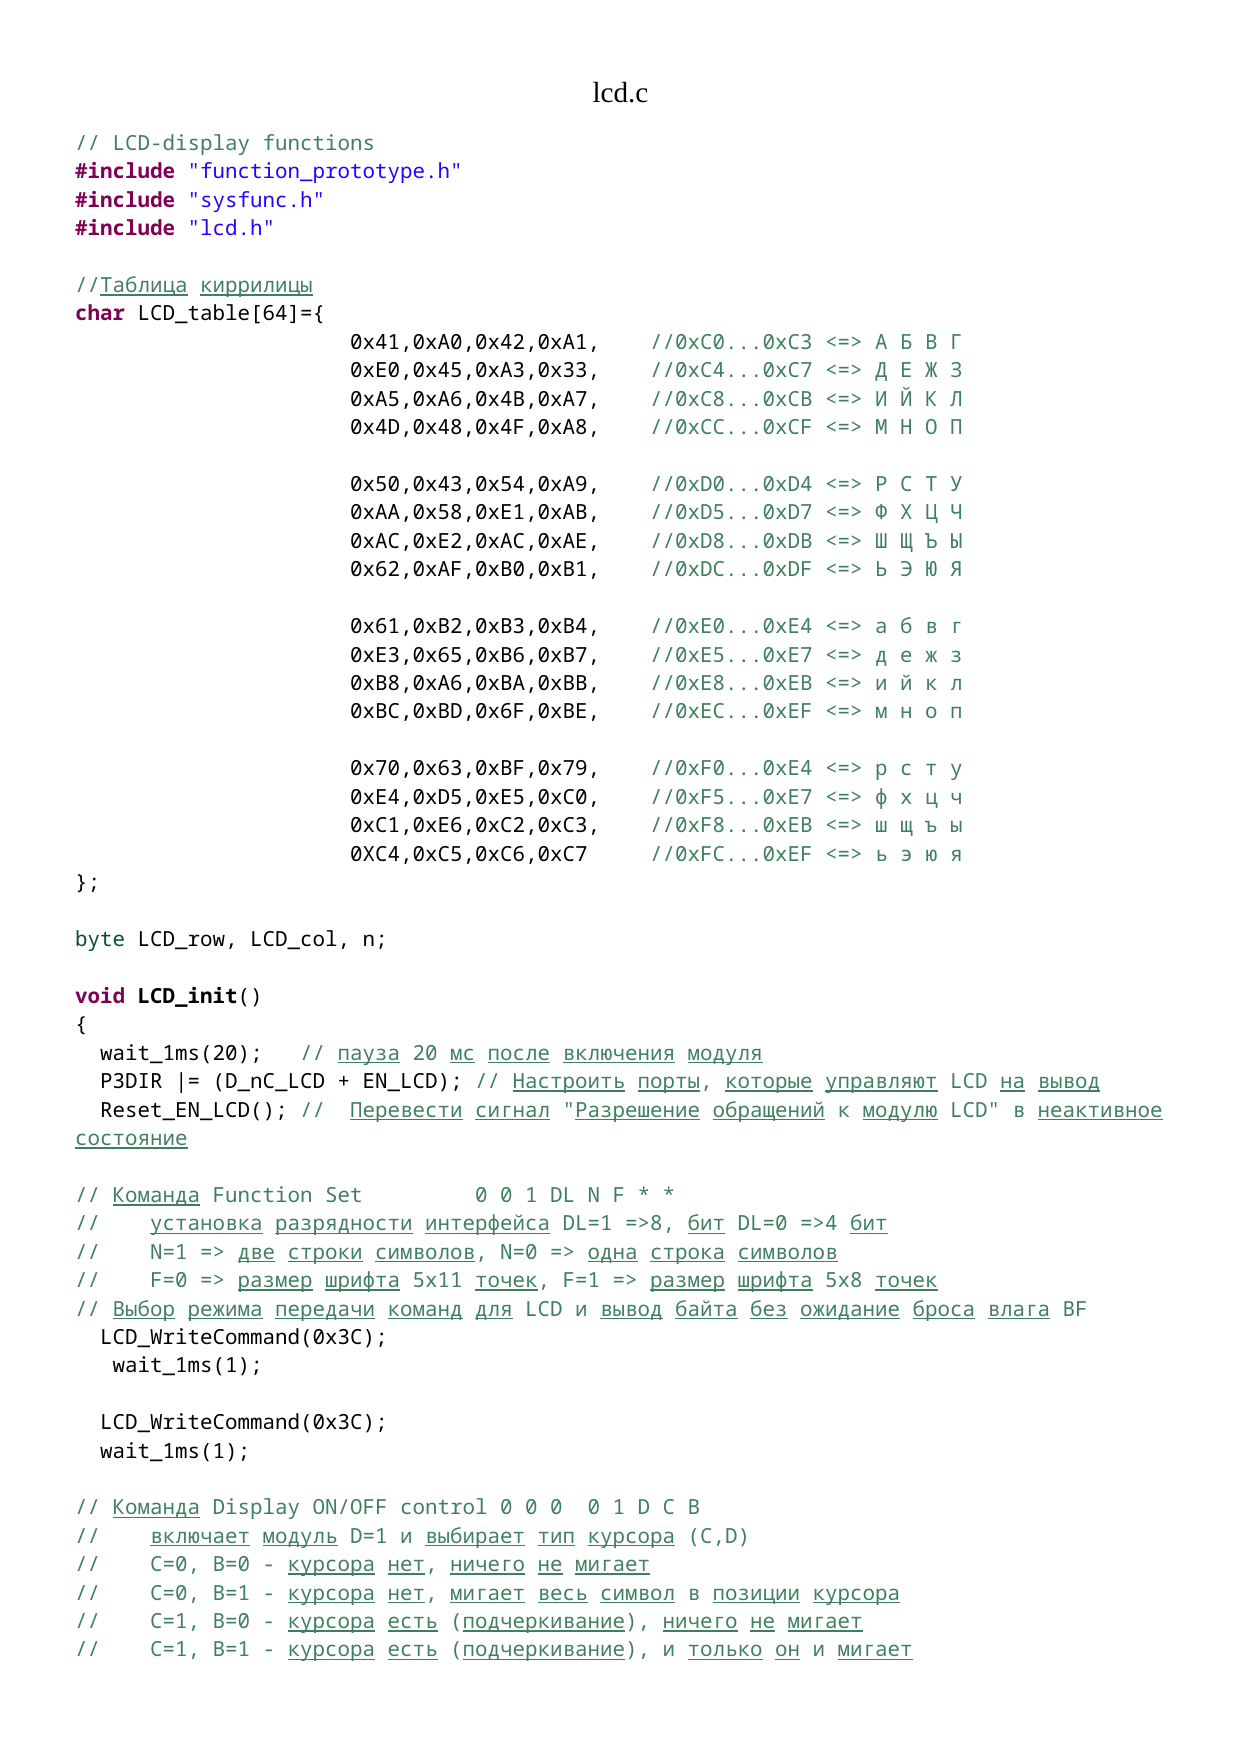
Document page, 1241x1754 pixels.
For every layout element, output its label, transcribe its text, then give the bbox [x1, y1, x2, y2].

text wait_1ms(20); // пауза 20 мс после включения модуля [75, 1038, 1165, 1066]
text 0x50,0x43,0x54,0xA9, //0xD0...0xD4 <=> Р С Т У [75, 469, 1165, 497]
text 0xAC,0xE2,0xAC,0xAE, //0xD8...0xDB <=> Ш Щ Ъ Ы [75, 526, 1165, 554]
text lcd.c [75, 75, 1165, 108]
text // N=1 => две строки символов, N=0 => одна строка символов [75, 1237, 1165, 1265]
text byte LCD_row, LCD_col, n; [75, 924, 1165, 952]
text 0x70,0x63,0xBF,0x79, //0xF0...0xE4 <=> р с т у [75, 753, 1165, 782]
text // F=0 => размер шрифта 5х11 точек, F=1 => размер шрифта 5х8 точек [75, 1265, 1165, 1294]
text wait_1ms(1); [75, 1436, 1165, 1464]
text 0xE3,0x65,0xB6,0xB7, //0xE5...0xE7 <=> д е ж з [75, 640, 1165, 668]
text 0xE4,0xD5,0xE5,0xC0, //0xF5...0xE7 <=> ф х ц ч [75, 782, 1165, 810]
text // Команда Function Set 0 0 1 DL N F * * [75, 1180, 1165, 1208]
text //Таблица киррилицы [75, 270, 1165, 298]
text // установка разрядности интерфейса DL=1 =>8, бит DL=0 =>4 бит [75, 1208, 1165, 1237]
text wait_1ms(1); [75, 1351, 1165, 1379]
text 0xBC,0xBD,0x6F,0xBE, //0xEC...0xEF <=> м н о п [75, 697, 1165, 725]
text 0xB8,0xA6,0xBA,0xBB, //0xE8...0xEB <=> и й к л [75, 668, 1165, 697]
text // C=0, B=1 - курсора нет, мигает весь символ в позиции курсора [75, 1578, 1165, 1606]
text // включает модуль D=1 и выбирает тип курсора (C,D) [75, 1521, 1165, 1549]
text char LCD_table[64]={ [75, 298, 1165, 327]
text LCD_WriteCommand(0x3C); [75, 1322, 1165, 1351]
text // LCD-display functions [75, 128, 1165, 156]
text Reset_EN_LCD(); // Перевести сигнал "Разрешение обращений к модулю LCD" в неактивное состояние [75, 1095, 1165, 1152]
text #include "sysfunc.h" [75, 185, 1165, 213]
text 0xAA,0x58,0xE1,0xAB, //0xD5...0xD7 <=> Ф Х Ц Ч [75, 497, 1165, 526]
text 0x41,0xA0,0x42,0xA1, //0xC0...0xC3 <=> А Б В Г [75, 327, 1165, 355]
text 0xA5,0xA6,0x4B,0xA7, //0xC8...0xCB <=> И Й К Л [75, 384, 1165, 412]
text P3DIR |= (D_nC_LCD + EN_LCD); // Настроить порты, которые управляют LCD на вывод [75, 1066, 1165, 1095]
text }; [75, 867, 1165, 896]
text 0x62,0xAF,0xB0,0xB1, //0xDC...0xDF <=> Ь Э Ю Я [75, 554, 1165, 583]
text #include "lcd.h" [75, 213, 1165, 242]
text 0xC1,0xE6,0xC2,0xC3, //0xF8...0xEB <=> ш щ ъ ы [75, 810, 1165, 839]
text 0x4D,0x48,0x4F,0xA8, //0xCC...0xCF <=> М Н О П [75, 412, 1165, 441]
text { [75, 1009, 1165, 1038]
text // C=1, B=1 - курсора есть (подчеркивание), и только он и мигает [75, 1634, 1165, 1663]
text // C=1, B=0 - курсора есть (подчеркивание), ничего не мигает [75, 1606, 1165, 1634]
text // C=0, B=0 - курсора нет, ничего не мигает [75, 1549, 1165, 1578]
text 0xE0,0x45,0xA3,0x33, //0xC4...0xC7 <=> Д Е Ж З [75, 355, 1165, 384]
text // Выбор режима передачи команд для LCD и вывод байта без ожидание броса влага BF [75, 1294, 1165, 1322]
text 0XC4,0xC5,0xC6,0xC7 //0xFC...0xEF <=> ь э ю я [75, 839, 1165, 867]
text // Команда Display ON/OFF control 0 0 0 0 1 D C B [75, 1492, 1165, 1521]
text 0x61,0xB2,0xB3,0xB4, //0xE0...0xE4 <=> а б в г [75, 611, 1165, 640]
text void LCD_init() [75, 981, 1165, 1009]
text LCD_WriteCommand(0x3C); [75, 1407, 1165, 1436]
text #include "function_prototype.h" [75, 156, 1165, 185]
